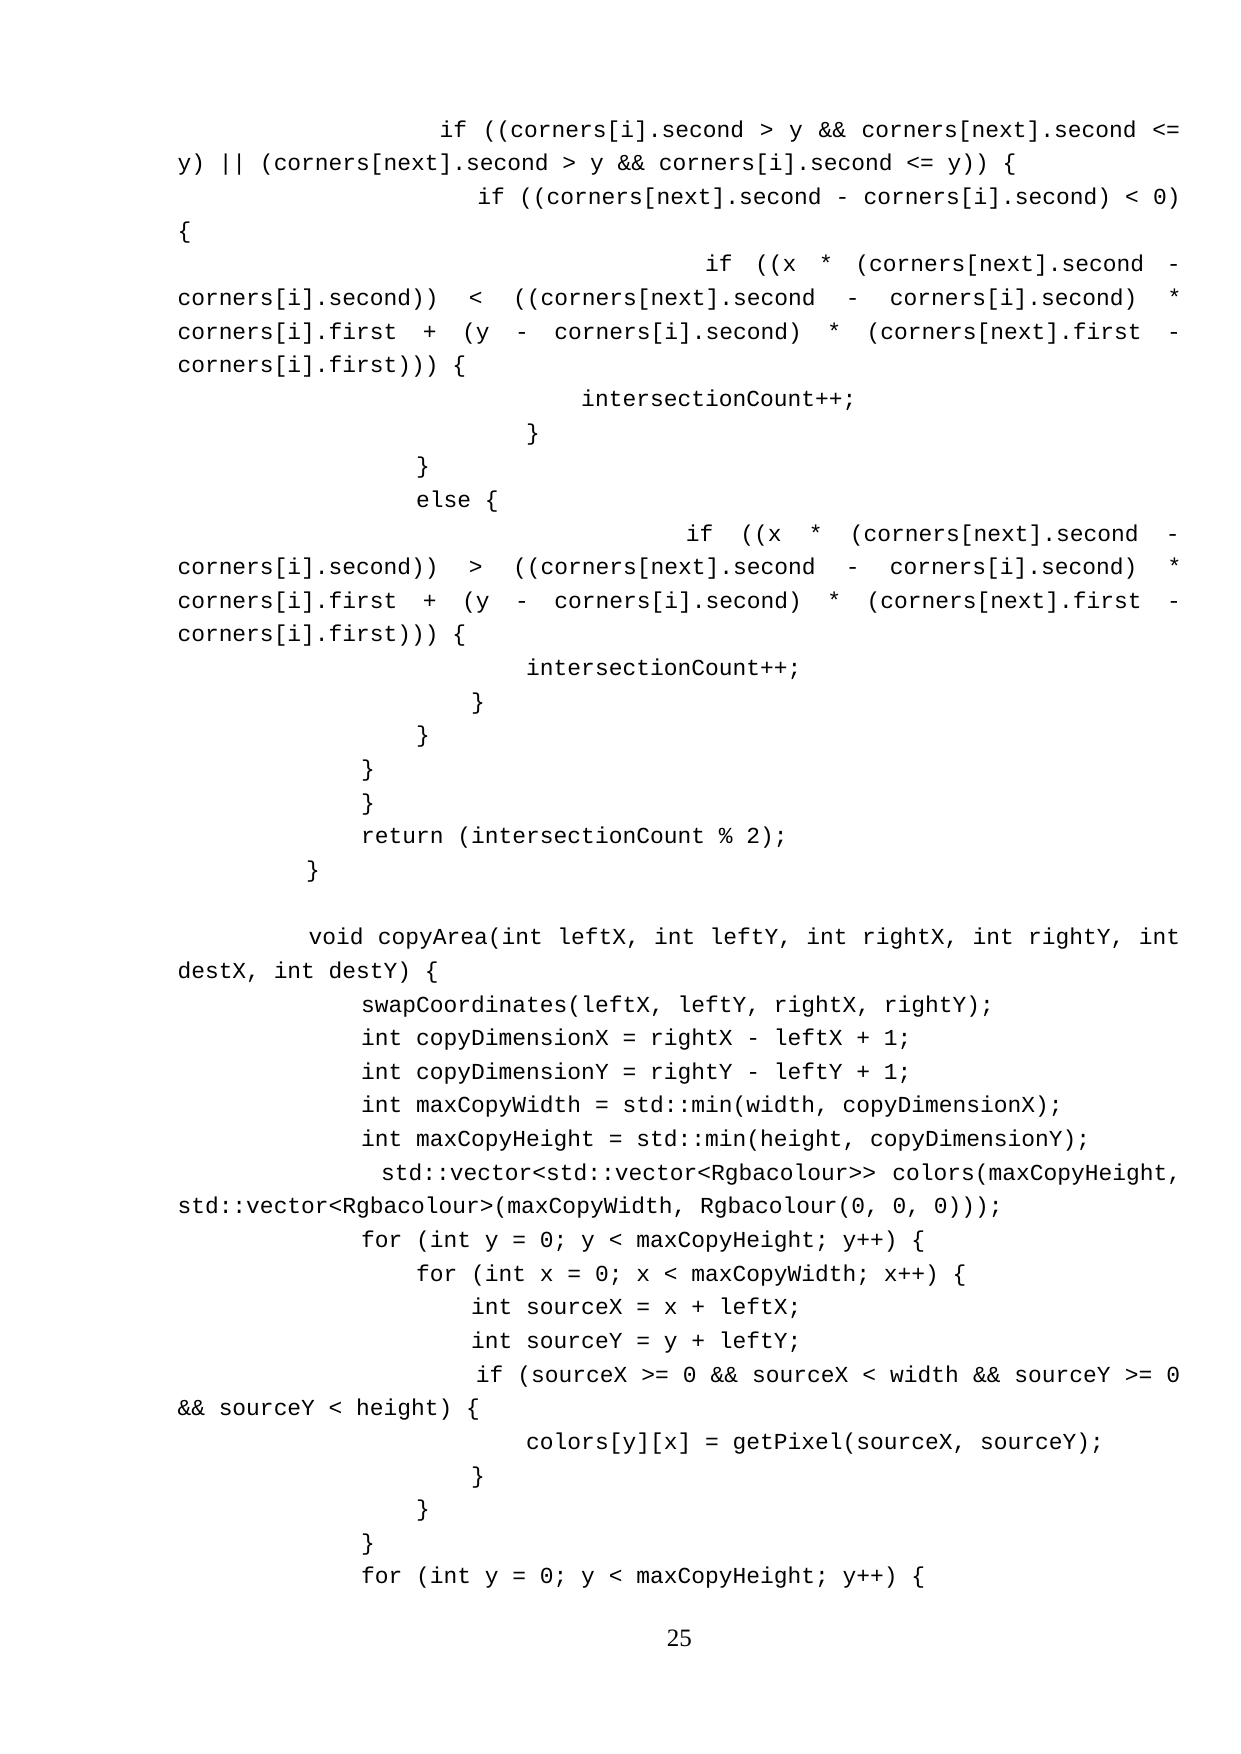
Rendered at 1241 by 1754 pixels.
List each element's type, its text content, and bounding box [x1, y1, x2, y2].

text } [177, 1498, 1181, 1523]
text for (int y = 0; y < maxCopyHeight; y++) { [177, 1565, 1181, 1591]
text for (int y = 0; y < maxCopyHeight; y++) { [177, 1228, 1181, 1254]
text int sourceX = x + leftX; [177, 1296, 1181, 1322]
text } [177, 858, 1181, 884]
text int maxCopyWidth = std::min(width, copyDimensionX); [177, 1094, 1181, 1120]
text int copyDimensionY = rightY - leftY + 1; [177, 1060, 1181, 1086]
text return (intersectionCount % 2); [177, 825, 1181, 851]
text if ((corners[next].second - corners[i].second) < 0) { [177, 185, 1181, 245]
text int sourceY = y + leftY; [177, 1329, 1181, 1355]
text else { [177, 488, 1181, 514]
text if ((x * (corners[next].second - corners[i].second)) > ((corners[next].second - corners[i].second) * corners[i].first + (y - corners[i].second) * (corners[next].first - corners[i].first))) { [177, 522, 1181, 649]
text colors[y][x] = getPixel(sourceX, sourceY); [177, 1430, 1181, 1456]
text intersectionCount++; [177, 656, 1181, 682]
text } [177, 454, 1181, 481]
text void copyArea(int leftX, int leftY, int rightX, int rightY, int destX, int destY) { [177, 926, 1181, 985]
text } [177, 757, 1181, 783]
text int maxCopyHeight = std::min(height, copyDimensionY); [177, 1127, 1181, 1153]
text } [177, 1464, 1181, 1490]
text int copyDimensionX = rightX - leftX + 1; [177, 1027, 1181, 1052]
text for (int x = 0; x < maxCopyWidth; x++) { [177, 1262, 1181, 1288]
text if ((corners[i].second > y && corners[next].second <= y) || (corners[next].second > y && corners[i].second <= y)) { [177, 118, 1181, 178]
text std::vector<std::vector<Rgbacolour>> colors(maxCopyHeight, std::vector<Rgbacolour>(maxCopyWidth, Rgbacolour(0, 0, 0))); [177, 1161, 1181, 1221]
text if (sourceX >= 0 && sourceX < width && sourceY >= 0 && sourceY < height) { [177, 1363, 1181, 1423]
text } [177, 421, 1181, 447]
text intersectionCount++; [177, 387, 1181, 413]
text } [177, 690, 1181, 716]
text if ((x * (corners[next].second - corners[i].second)) < ((corners[next].second - corners[i].second) * corners[i].first + (y - corners[i].second) * (corners[next].first - corners[i].first))) { [177, 253, 1181, 379]
text } [177, 791, 1181, 817]
text } [177, 724, 1181, 750]
text swapCoordinates(leftX, leftY, rightX, rightY); [177, 993, 1181, 1019]
text } [177, 1531, 1181, 1557]
